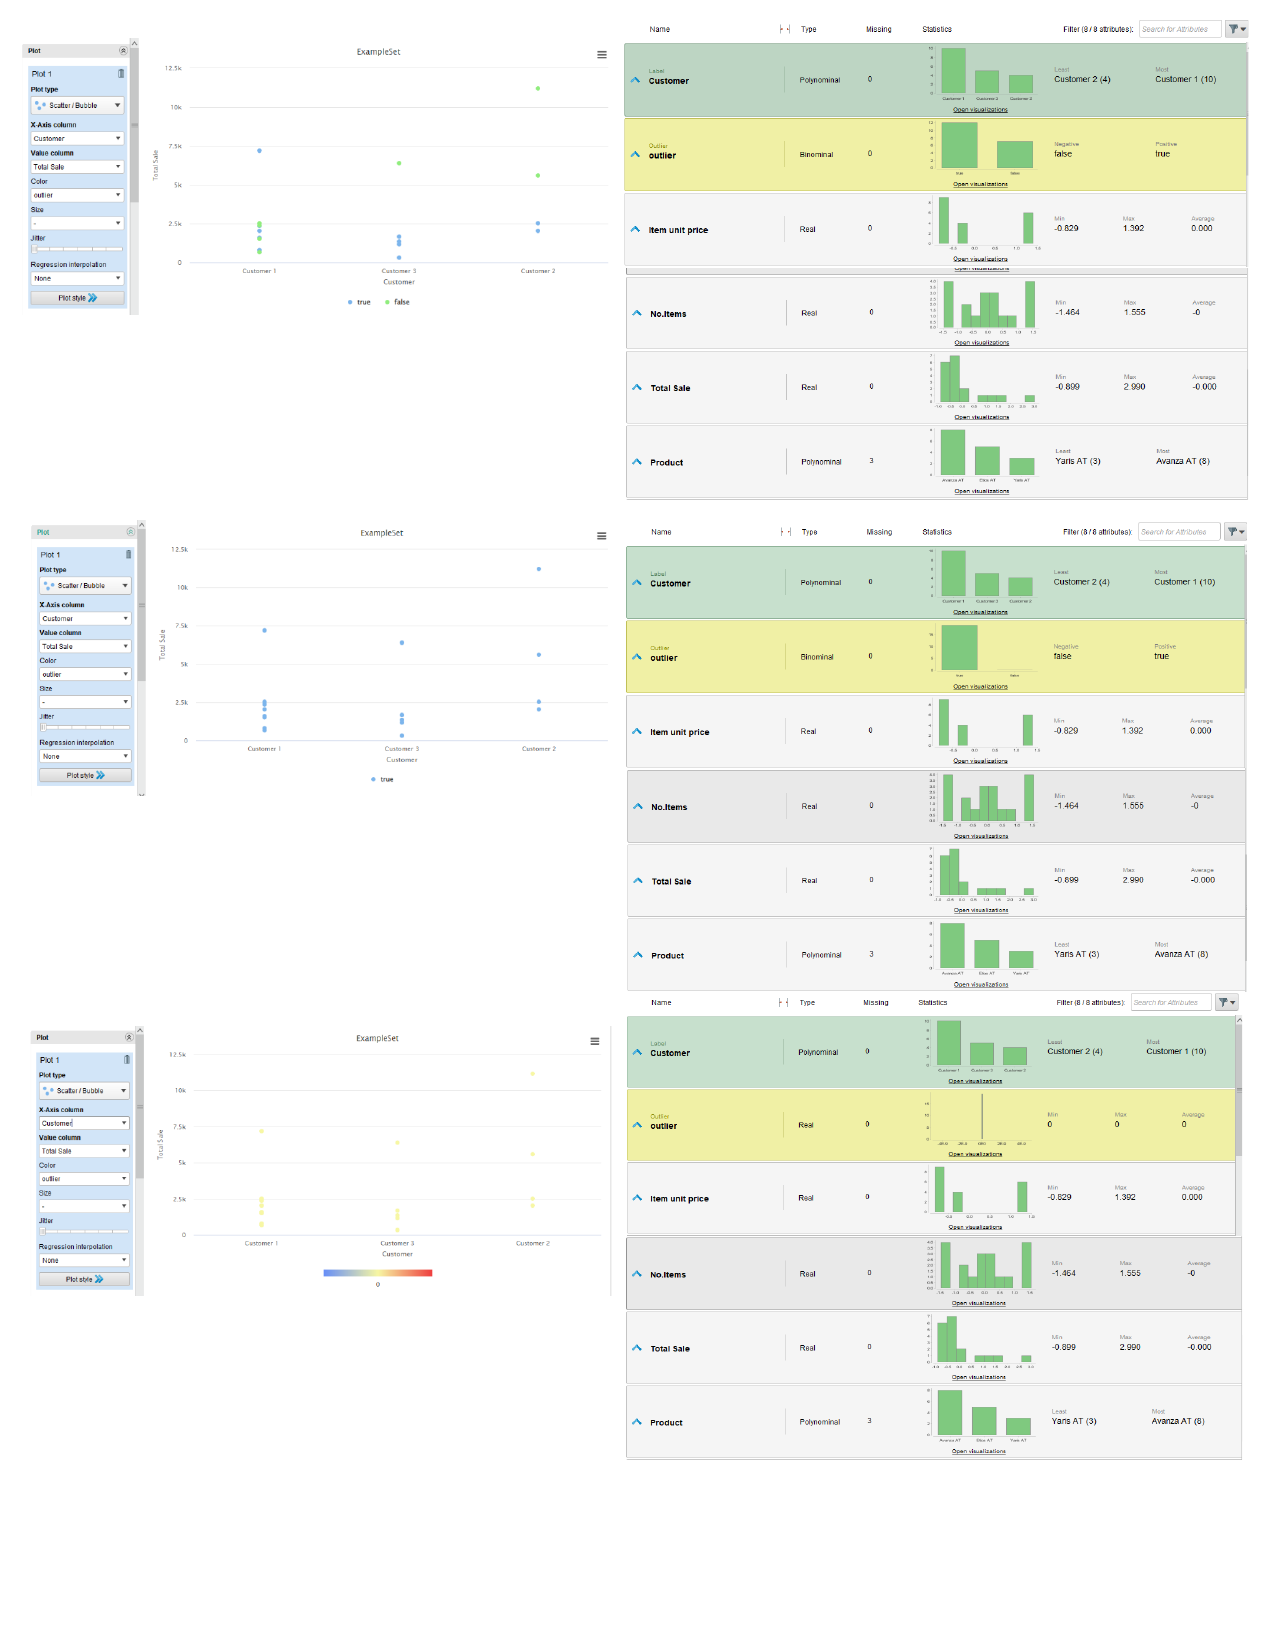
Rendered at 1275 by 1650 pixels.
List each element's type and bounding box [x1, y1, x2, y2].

picture [30, 520, 615, 796]
picture [623, 268, 1249, 500]
picture [29, 1026, 612, 1296]
picture [623, 520, 1247, 1460]
picture [20, 38, 615, 315]
picture [623, 19, 1249, 267]
